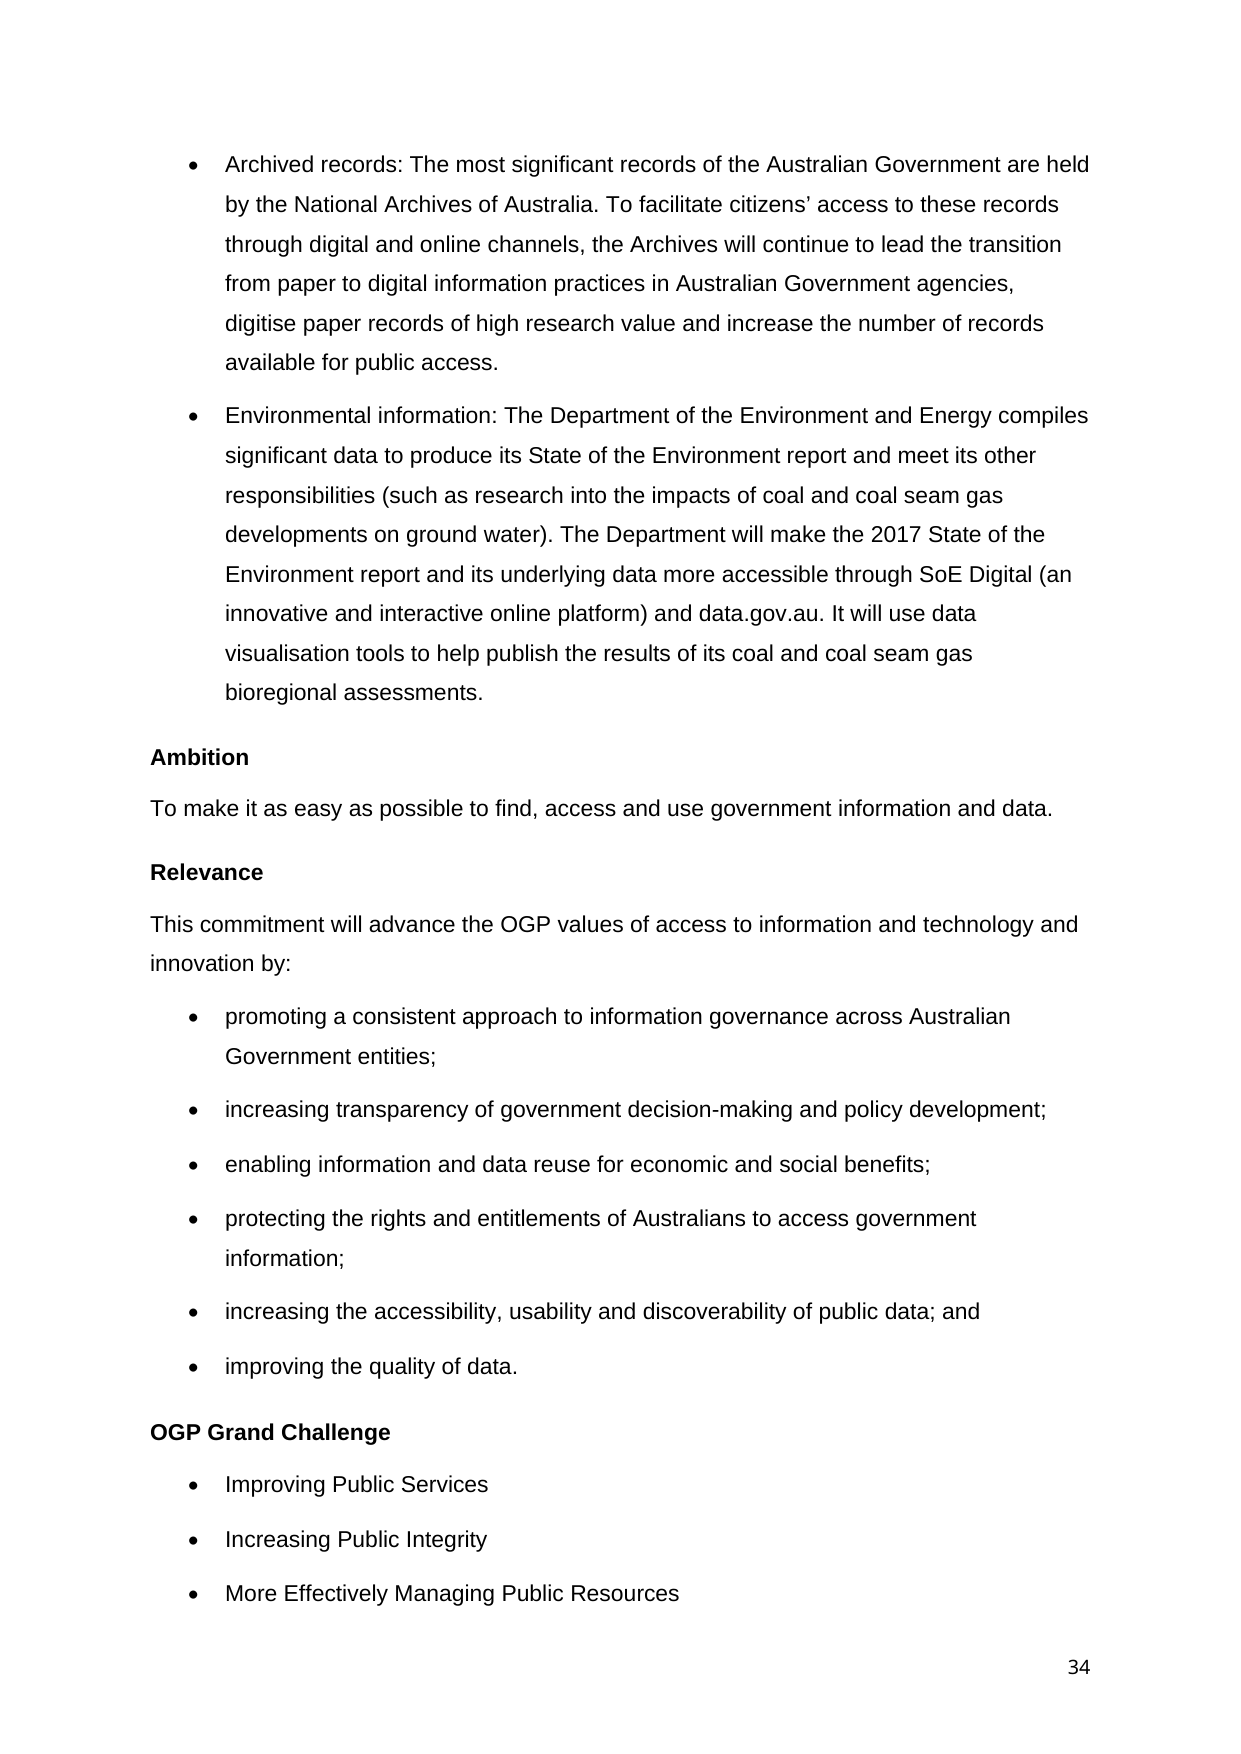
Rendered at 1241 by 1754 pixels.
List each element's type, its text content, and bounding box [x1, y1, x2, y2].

text protecting the rights and entitlements of Australians to access government information; [187, 1204, 1090, 1272]
text Environmental information: The Department of the Environment and Energy compiles significant data to produce its State of the Environment report and meet its other responsibilities (such as research into the impacts of coal and coal seam gas developments on ground water). The Department will make the 2017 State of the Environment report and its underlying data more accessible through SoE Digital (an innovative and interactive online platform) and data.gov.au. It will use data visualisation tools to help publish the results of its coal and coal seam gas bioregional assessments. [187, 401, 1090, 705]
text promoting a consistent approach to information governance across Australian Government entities; [187, 1002, 1090, 1070]
text More Effectively Managing Public Resources [187, 1579, 1090, 1607]
text enabling information and data reuse for economic and social benefits; [187, 1150, 1090, 1178]
text Increasing Public Integrity [187, 1525, 1090, 1553]
text increasing transparency of government decision-making and policy development; [187, 1095, 1090, 1123]
text improving the quality of data. [187, 1352, 1090, 1380]
text Archived records: The most significant records of the Australian Government are held by the National Archives of Australia. To facilitate citizens’ access to these records through digital and online channels, the Archives will continue to lead the transition from paper to digital information practices in Australian Government agencies, digitise paper records of high research value and increase the number of records available for public access. [187, 150, 1090, 375]
text To make it as easy as possible to find, access and use government information and data. [150, 795, 1090, 821]
text This commitment will advance the OGP values of access to information and technology and innovation by: [150, 911, 1090, 977]
subtitle OGP Grand Challenge [150, 1419, 1090, 1445]
subtitle Ambition [150, 743, 1090, 770]
subtitle Relevance [150, 859, 1090, 886]
text increasing the accessibility, usability and discoverability of public data; and [187, 1297, 1090, 1325]
text Improving Public Services [187, 1470, 1090, 1498]
